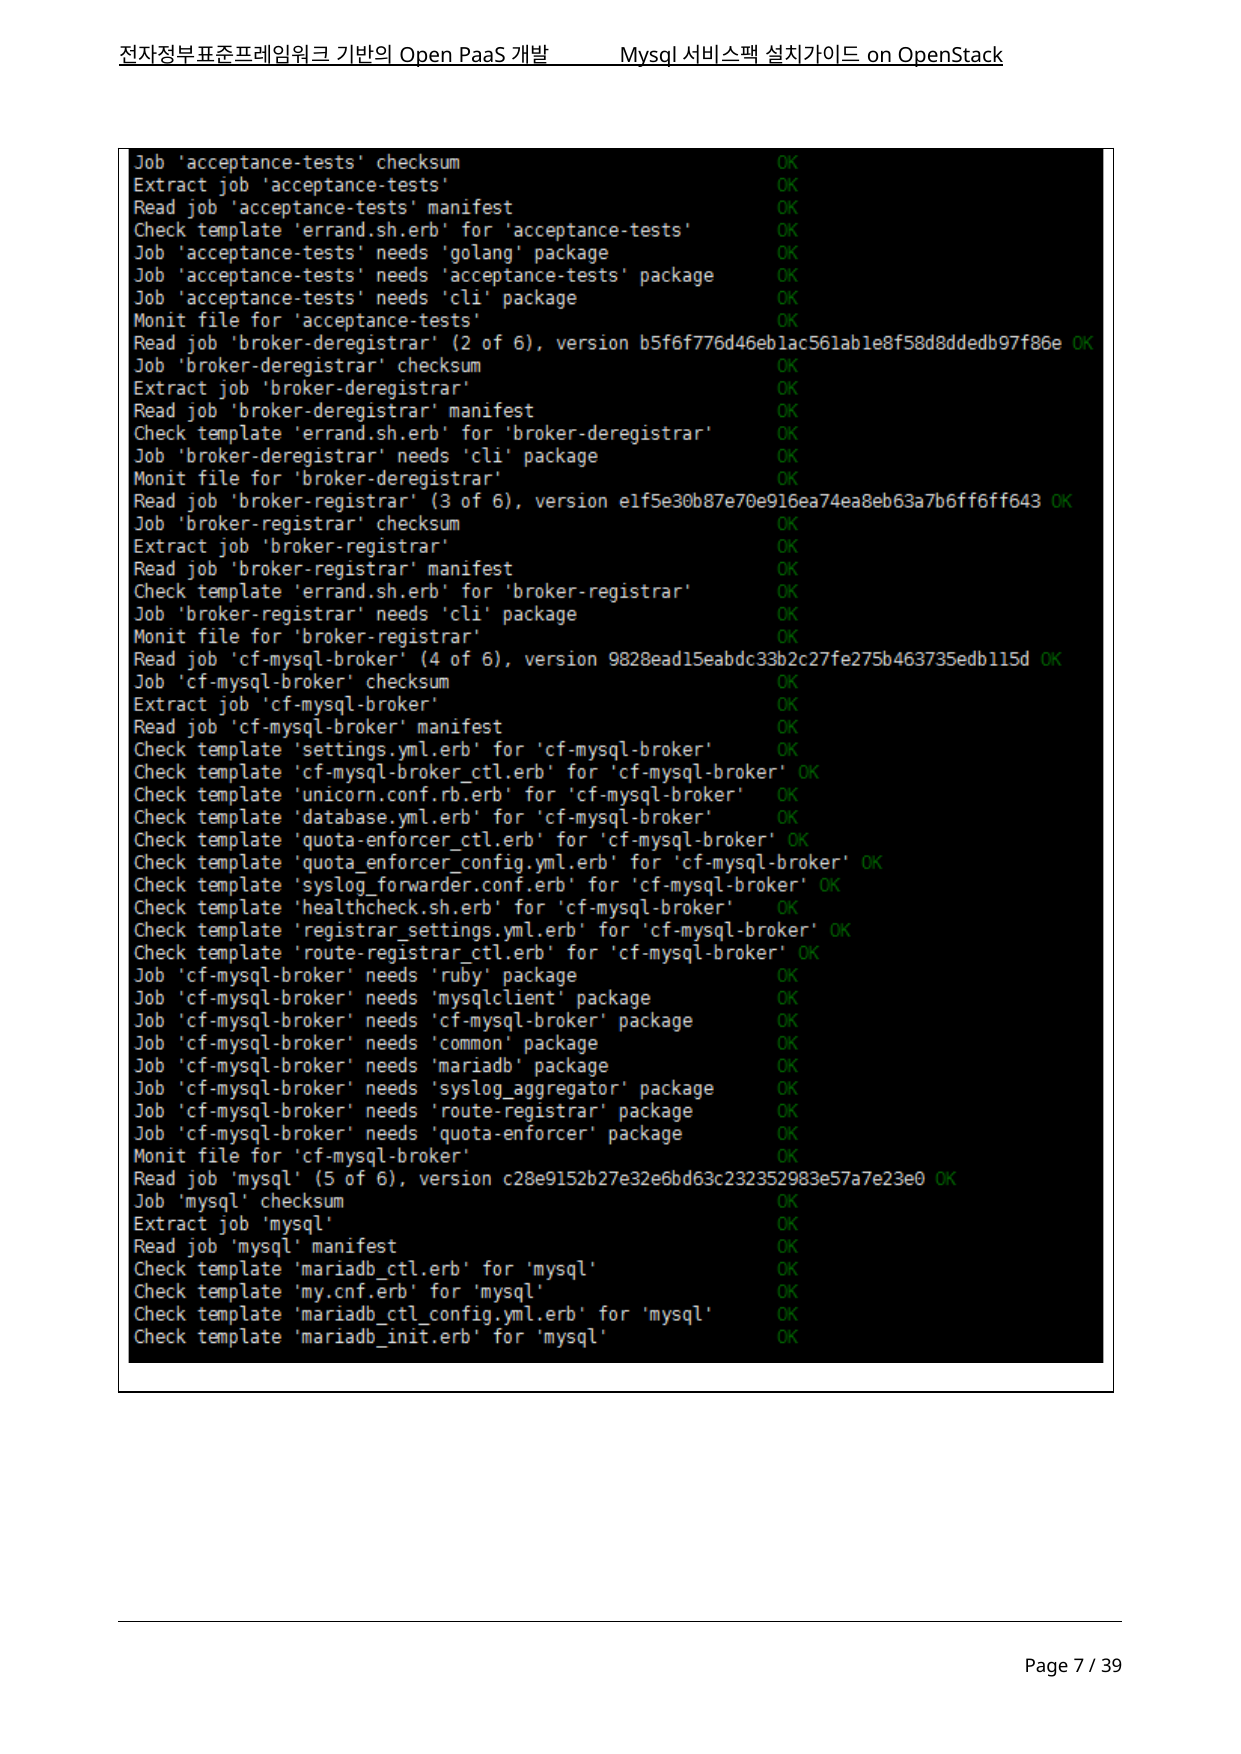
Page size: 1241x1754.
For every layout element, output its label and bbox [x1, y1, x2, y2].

picture [128, 148, 1104, 1363]
table_header [119, 149, 1113, 1391]
